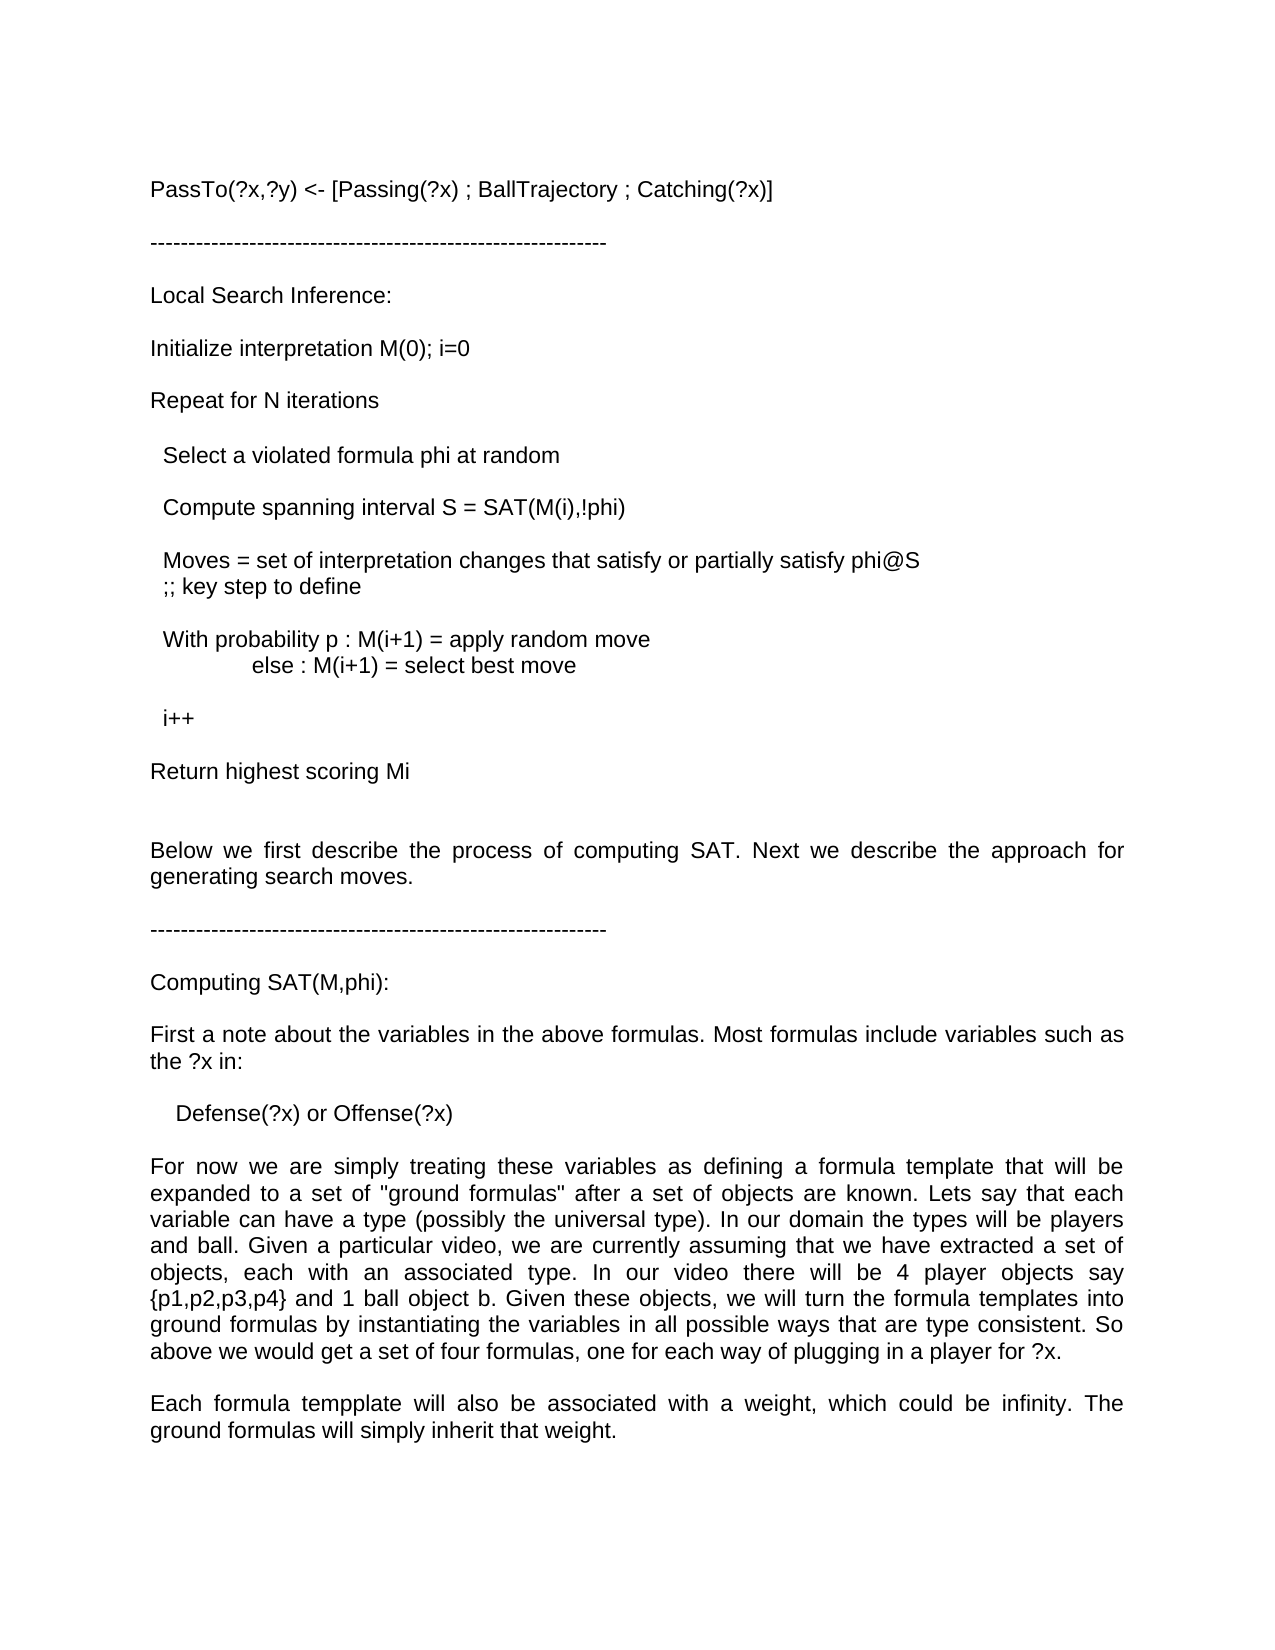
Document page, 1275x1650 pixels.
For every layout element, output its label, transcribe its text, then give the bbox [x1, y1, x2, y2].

text Each formula tempplate will also be associated with a weight, which could be infinity. The ground formulas will simply inherit that weight. [150, 1390, 1125, 1443]
text Moves = set of interpretation changes that satisfy or partially satisfy phi@S [150, 547, 1125, 573]
text For now we are simply treating these variables as defining a formula template that will be expanded to a set of "ground formulas" after a set of objects are known. Lets say that each variable can have a type (possibly the universal type). In our domain the types will be players and ball. Given a particular video, we are currently assuming that we have extracted a set of objects, each with an associated type. In our video there will be 4 player objects say {p1,p2,p3,p4} and 1 ball object b. Given these objects, we will turn the formula templates into ground formulas by instantiating the variables in all possible ways that are type consistent. So above we would get a set of four formulas, one for each way of plugging in a player for ?x. [150, 1153, 1125, 1364]
text Return highest scoring Mi [150, 758, 1125, 784]
text PassTo(?x,?y) <- [Passing(?x) ; BallTrajectory ; Catching(?x)] [150, 176, 1125, 203]
text Local Search Inference: [150, 282, 1125, 308]
text With probability p : M(i+1) = apply random move [150, 626, 1125, 652]
text else : M(i+1) = select best move [150, 652, 1125, 679]
text Initialize interpretation M(0); i=0 [150, 334, 1125, 361]
text First a note about the variables in the above formulas. Most formulas include variables such as the ?x in: [150, 1021, 1125, 1074]
text i++ [150, 705, 1125, 731]
text Select a violated formula phi at random [150, 442, 1125, 468]
text ------------------------------------------------------------ [150, 916, 1125, 942]
text Defense(?x) or Offense(?x) [150, 1100, 1125, 1127]
text ------------------------------------------------------------ [150, 229, 1125, 255]
text Compute spanning interval S = SAT(M(i),!phi) [150, 494, 1125, 521]
text Computing SAT(M,phi): [150, 969, 1125, 995]
text Below we first describe the process of computing SAT. Next we describe the approach for generating search moves. [150, 837, 1125, 889]
text Repeat for N iterations [150, 387, 1125, 413]
text ;; key step to define [150, 573, 1125, 600]
